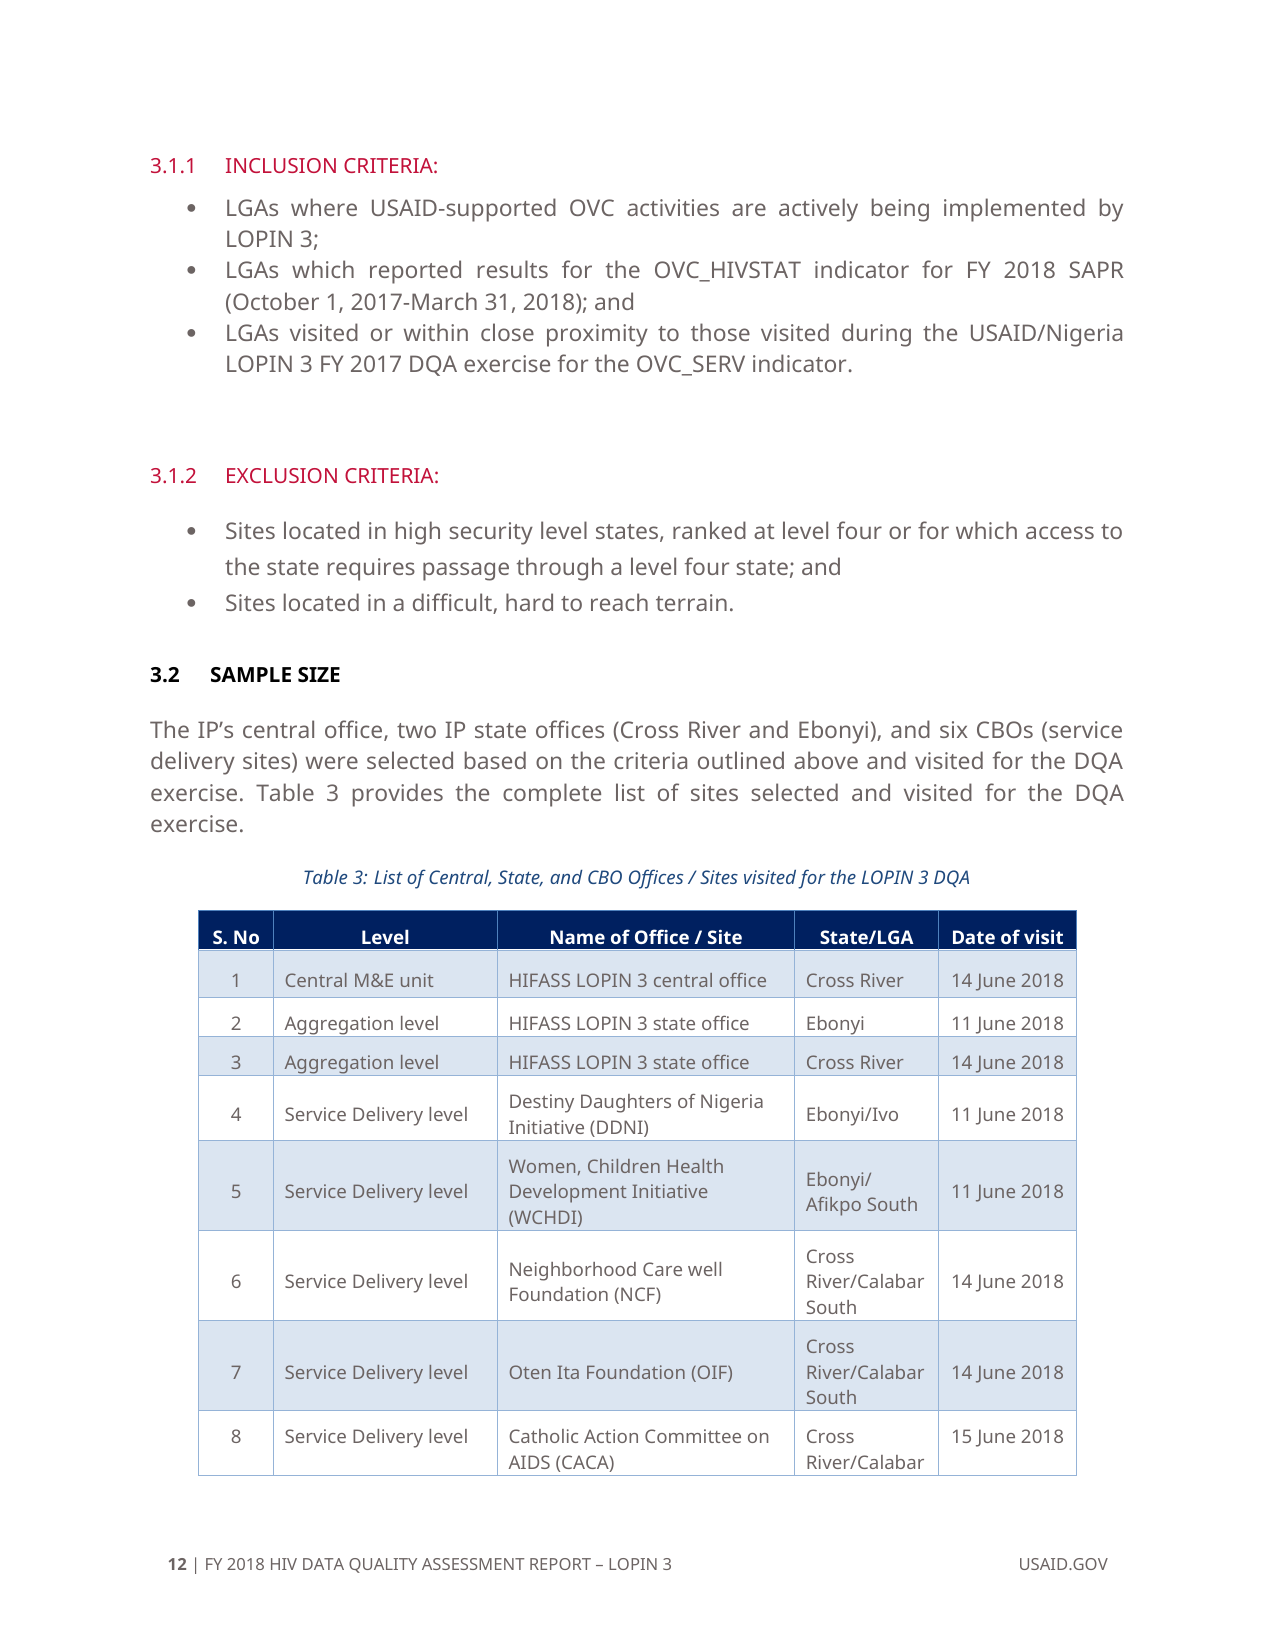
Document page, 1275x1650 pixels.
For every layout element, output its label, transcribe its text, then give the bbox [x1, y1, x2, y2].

table_cell Women, Children Health Development Initiative (WCHDI) [498, 1141, 794, 1230]
table_cell HIFASS LOPIN 3 state office [498, 998, 794, 1036]
table_cell HIFASS LOPIN 3 central office [498, 951, 794, 997]
table_cell Service Delivery level [274, 1231, 497, 1320]
table_cell 11 June 2018 [939, 1141, 1076, 1230]
table_cell 6 [199, 1231, 273, 1320]
text Table 3: List of Central, State, and CBO Offices / Sites visited for the LOPIN 3 DQA [150, 864, 1125, 889]
table_cell 3 [199, 1037, 273, 1075]
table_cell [498, 1411, 794, 1474]
table_cell Neighborhood Care well Foundation (NCF) [498, 1231, 794, 1320]
table_header Date of visit [939, 911, 1076, 949]
table_cell Central M&E unit [274, 951, 497, 997]
subtitle SAMPLE SIZE [150, 660, 1125, 689]
table_cell 1 [199, 951, 273, 997]
table_cell 2 [199, 998, 273, 1036]
table_cell 15 June 2018 [939, 1411, 1076, 1474]
table_cell Aggregation level [274, 998, 497, 1036]
table_cell Cross River [795, 1037, 938, 1075]
table_header Level [274, 911, 497, 949]
list Sites located in high security level states, ranked at level four or for which access to the state requires passage through a level four state; and [187, 514, 1125, 582]
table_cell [795, 1411, 938, 1474]
table_cell Cross River/Calabar South [795, 1321, 938, 1410]
table_cell Ebonyi/Ivo [795, 1076, 938, 1140]
table_header S. No [199, 911, 273, 949]
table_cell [274, 1411, 497, 1474]
table_header Name of Office / Site [498, 911, 794, 949]
table_cell 8 [199, 1411, 273, 1474]
table_cell 14 June 2018 [939, 1321, 1076, 1410]
list LGAs where USAID-supported OVC activities are actively being implemented by LOPIN 3; [187, 192, 1125, 254]
text The IP’s central office, two IP state offices (Cross River and Ebonyi), and six CBOs (service delivery sites) were selected based on the criteria outlined above and visited for the DQA exercise. Table 3 provides the complete list of sites selected and visited for the DQA exercise. [150, 714, 1125, 839]
table_cell 11 June 2018 [939, 998, 1076, 1036]
table_cell Cross River [795, 951, 938, 997]
table_cell Aggregation level [274, 1037, 497, 1075]
table_cell Service Delivery level [274, 1076, 497, 1140]
table_cell Ebonyi/Afikpo South [795, 1141, 938, 1230]
subtitle EXCLUSION CRITERIA: [150, 460, 1125, 489]
table_cell 14 June 2018 [939, 1037, 1076, 1075]
table_cell Service Delivery level [274, 1321, 497, 1410]
list Sites located in a difficult, hard to reach terrain. [187, 586, 1125, 618]
table_cell 7 [199, 1321, 273, 1410]
table_cell 5 [199, 1141, 273, 1230]
table_cell Cross River/Calabar South [795, 1231, 938, 1320]
table_header State/LGA [795, 911, 938, 949]
table_cell Ebonyi [795, 998, 938, 1036]
table_cell HIFASS LOPIN 3 state office [498, 1037, 794, 1075]
table_cell 4 [199, 1076, 273, 1140]
list LGAs visited or within close proximity to those visited during the USAID/Nigeria LOPIN 3 FY 2017 DQA exercise for the OVC_SERV indicator. [187, 317, 1125, 379]
table_cell 14 June 2018 [939, 951, 1076, 997]
table_cell Destiny Daughters of Nigeria Initiative (DDNI) [498, 1076, 794, 1140]
table_cell Oten Ita Foundation (OIF) [498, 1321, 794, 1410]
table_cell Service Delivery level [274, 1141, 497, 1230]
subtitle INCLUSION CRITERIA: [150, 150, 1125, 179]
table_cell 11 June 2018 [939, 1076, 1076, 1140]
table_cell 14 June 2018 [939, 1231, 1076, 1320]
list LGAs which reported results for the OVC_HIVSTAT indicator for FY 2018 SAPR (October 1, 2017-March 31, 2018); and [187, 254, 1125, 317]
